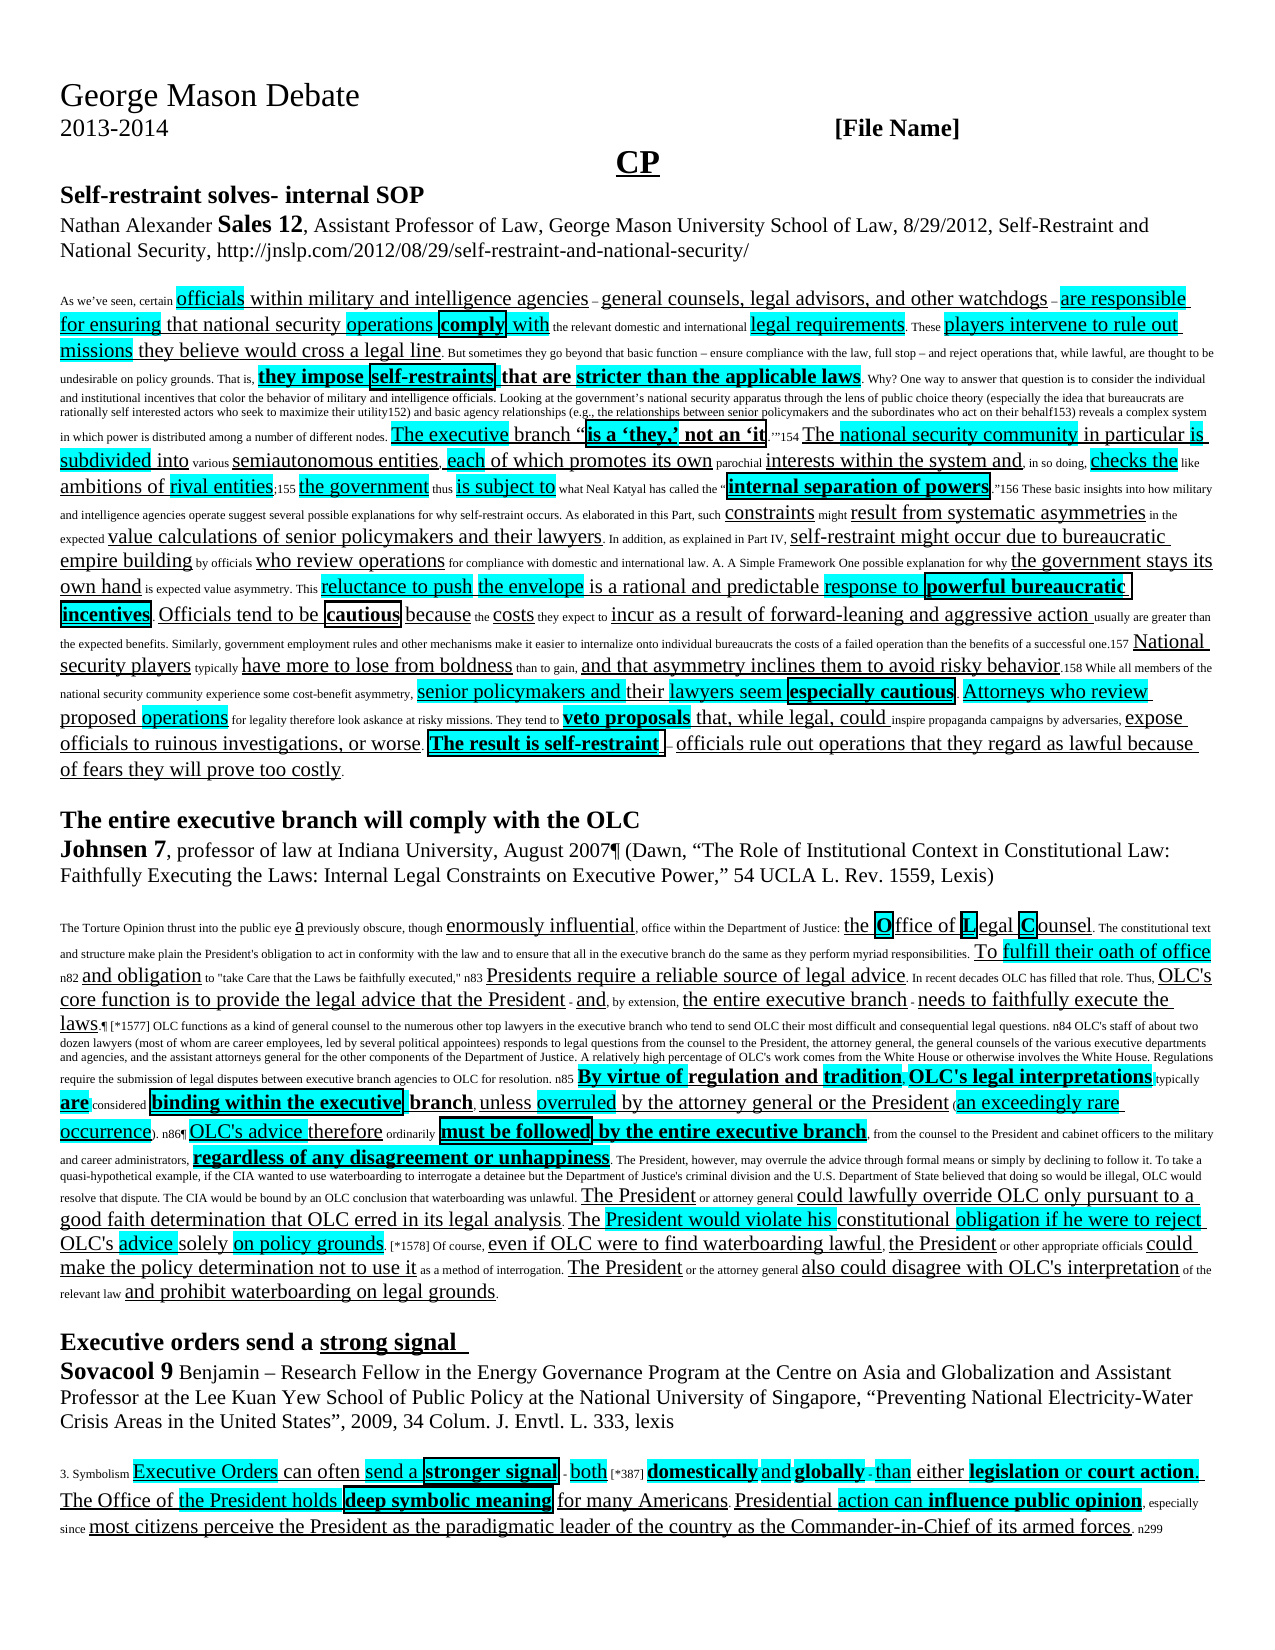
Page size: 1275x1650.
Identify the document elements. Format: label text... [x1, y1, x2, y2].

subtitle CP [60, 142, 1215, 180]
subtitle The entire executive branch will comply with the OLC [60, 805, 1215, 834]
text Johnsen 7, professor of law at Indiana University, August 2007¶ (Dawn, “The Role of Institutional Context in Constitutional Law: Faithfully Executing the Laws: Internal Legal Constraints on Executive Power,” 54 UCLA L. Rev. 1559, Lexis) [60, 834, 1215, 887]
text Nathan Alexander Sales 12, Assistant Professor of Law, George Mason University School of Law, 8/29/2012, Self-Restraint and National Security, http://jnslp.com/2012/08/29/self-restraint-and-national-security/ [60, 209, 1215, 262]
subtitle Self-restraint solves- internal SOP [60, 180, 1215, 209]
subtitle Executive orders send a strong signal [60, 1327, 1215, 1356]
text As we’ve seen, certain officials within military and intelligence agencies – general counsels, legal advisors, and other watchdogs – are responsible for ensuring that national security operations comply with the relevant domestic and international legal requirements. These players intervene to rule out missions they believe would cross a legal line. But sometimes they go beyond that basic function – ensure compliance with the law, full stop – and reject operations that, while lawful, are thought to be undesirable on policy grounds. That is, they impose self-restraints that are stricter than the applicable laws. Why? One way to answer that question is to consider the individual and institutional incentives that color the behavior of military and intelligence officials. Looking at the government’s national security apparatus through the lens of public choice theory (especially the idea that bureaucrats are rationally self interested actors who seek to maximize their utility152) and basic agency relationships (e.g., the relationships between senior policymakers and the subordinates who act on their behalf153) reveals a complex system in which power is distributed among a number of different nodes. The executive branch “is a ‘they,’ not an ‘it.’”154 The national security community in particular is subdivided into various semiautonomous entities, each of which promotes its own parochial interests within the system and, in so doing, checks the like ambitions of rival entities;155 the government thus is subject to what Neal Katyal has called the “internal separation of powers.”156 These basic insights into how military and intelligence agencies operate suggest several possible explanations for why self-restraint occurs. As elaborated in this Part, such constraints might result from systematic asymmetries in the expected value calculations of senior policymakers and their lawyers. In addition, as explained in Part IV, self-restraint might occur due to bureaucratic empire building by officials who review operations for compliance with domestic and international law. A. A Simple Framework One possible explanation for why the government stays its own hand is expected value asymmetry. This reluctance to push the envelope is a rational and predictable response to powerful bureaucratic incentives. Officials tend to be cautious because the costs they expect to incur as a result of forward-leaning and aggressive action usually are greater than the expected benefits. Similarly, government employment rules and other mechanisms make it easier to internalize onto individual bureaucrats the costs of a failed operation than the benefits of a successful one.157 National security players typically have more to lose from boldness than to gain, and that asymmetry inclines them to avoid risky behavior.158 While all members of the national security community experience some cost-benefit asymmetry, senior policymakers and their lawyers seem especially cautious. Attorneys who review proposed operations for legality therefore look askance at risky missions. They tend to veto proposals that, while legal, could inspire propaganda campaigns by adversaries, expose officials to ruinous investigations, or worse. The result is self-restraint – officials rule out operations that they regard as lawful because of fears they will prove too costly. [60, 286, 1215, 781]
text The Torture Opinion thrust into the public eye a previously obscure, though enormously influential, office within the Department of Justice: the Office of Legal Counsel. The constitutional text and structure make plain the President's obligation to act in conformity with the law and to ensure that all in the executive branch do the same as they perform myriad responsibilities. To fulfill their oath of office n82 and obligation to "take Care that the Laws be faithfully executed," n83 Presidents require a reliable source of legal advice. In recent decades OLC has filled that role. Thus, OLC's core function is to provide the legal advice that the President - and, by extension, the entire executive branch - needs to faithfully execute the laws.¶ [*1577] OLC functions as a kind of general counsel to the numerous other top lawyers in the executive branch who tend to send OLC their most difficult and consequential legal questions. n84 OLC's staff of about two dozen lawyers (most of whom are career employees, led by several political appointees) responds to legal questions from the counsel to the President, the attorney general, the general counsels of the various executive departments and agencies, and the assistant attorneys general for the other components of the Department of Justice. A relatively high percentage of OLC's work comes from the White House or otherwise involves the White House. Regulations require the submission of legal disputes between executive branch agencies to OLC for resolution. n85 By virtue of regulation and tradition, OLC's legal interpretations typically are considered binding within the executive branch, unless overruled by the attorney general or the President (an exceedingly rare occurrence). n86¶ OLC's advice therefore ordinarily must be followed by the entire executive branch, from the counsel to the President and cabinet officers to the military and career administrators, regardless of any disagreement or unhappiness. The President, however, may overrule the advice through formal means or simply by declining to follow it. To take a quasi-hypothetical example, if the CIA wanted to use waterboarding to interrogate a detainee but the Department of Justice's criminal division and the U.S. Department of State believed that doing so would be illegal, OLC would resolve that dispute. The CIA would be bound by an OLC conclusion that waterboarding was unlawful. The President or attorney general could lawfully override OLC only pursuant to a good faith determination that OLC erred in its legal analysis. The President would violate his constitutional obligation if he were to reject OLC's advice solely on policy grounds. [*1578] Of course, even if OLC were to find waterboarding lawful, the President or other appropriate officials could make the policy determination not to use it as a method of interrogation. The President or the attorney general also could disagree with OLC's interpretation of the relevant law and prohibit waterboarding on legal grounds. [60, 911, 1215, 1303]
text Sovacool 9 Benjamin – Research Fellow in the Energy Governance Program at the Centre on Asia and Globalization and Assistant Professor at the Lee Kuan Yew School of Public Policy at the National University of Singapore, “Preventing National Electricity-Water Crisis Areas in the United States”, 2009, 34 Colum. J. Envtl. L. 333, lexis [60, 1356, 1215, 1433]
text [60, 1457, 1215, 1538]
